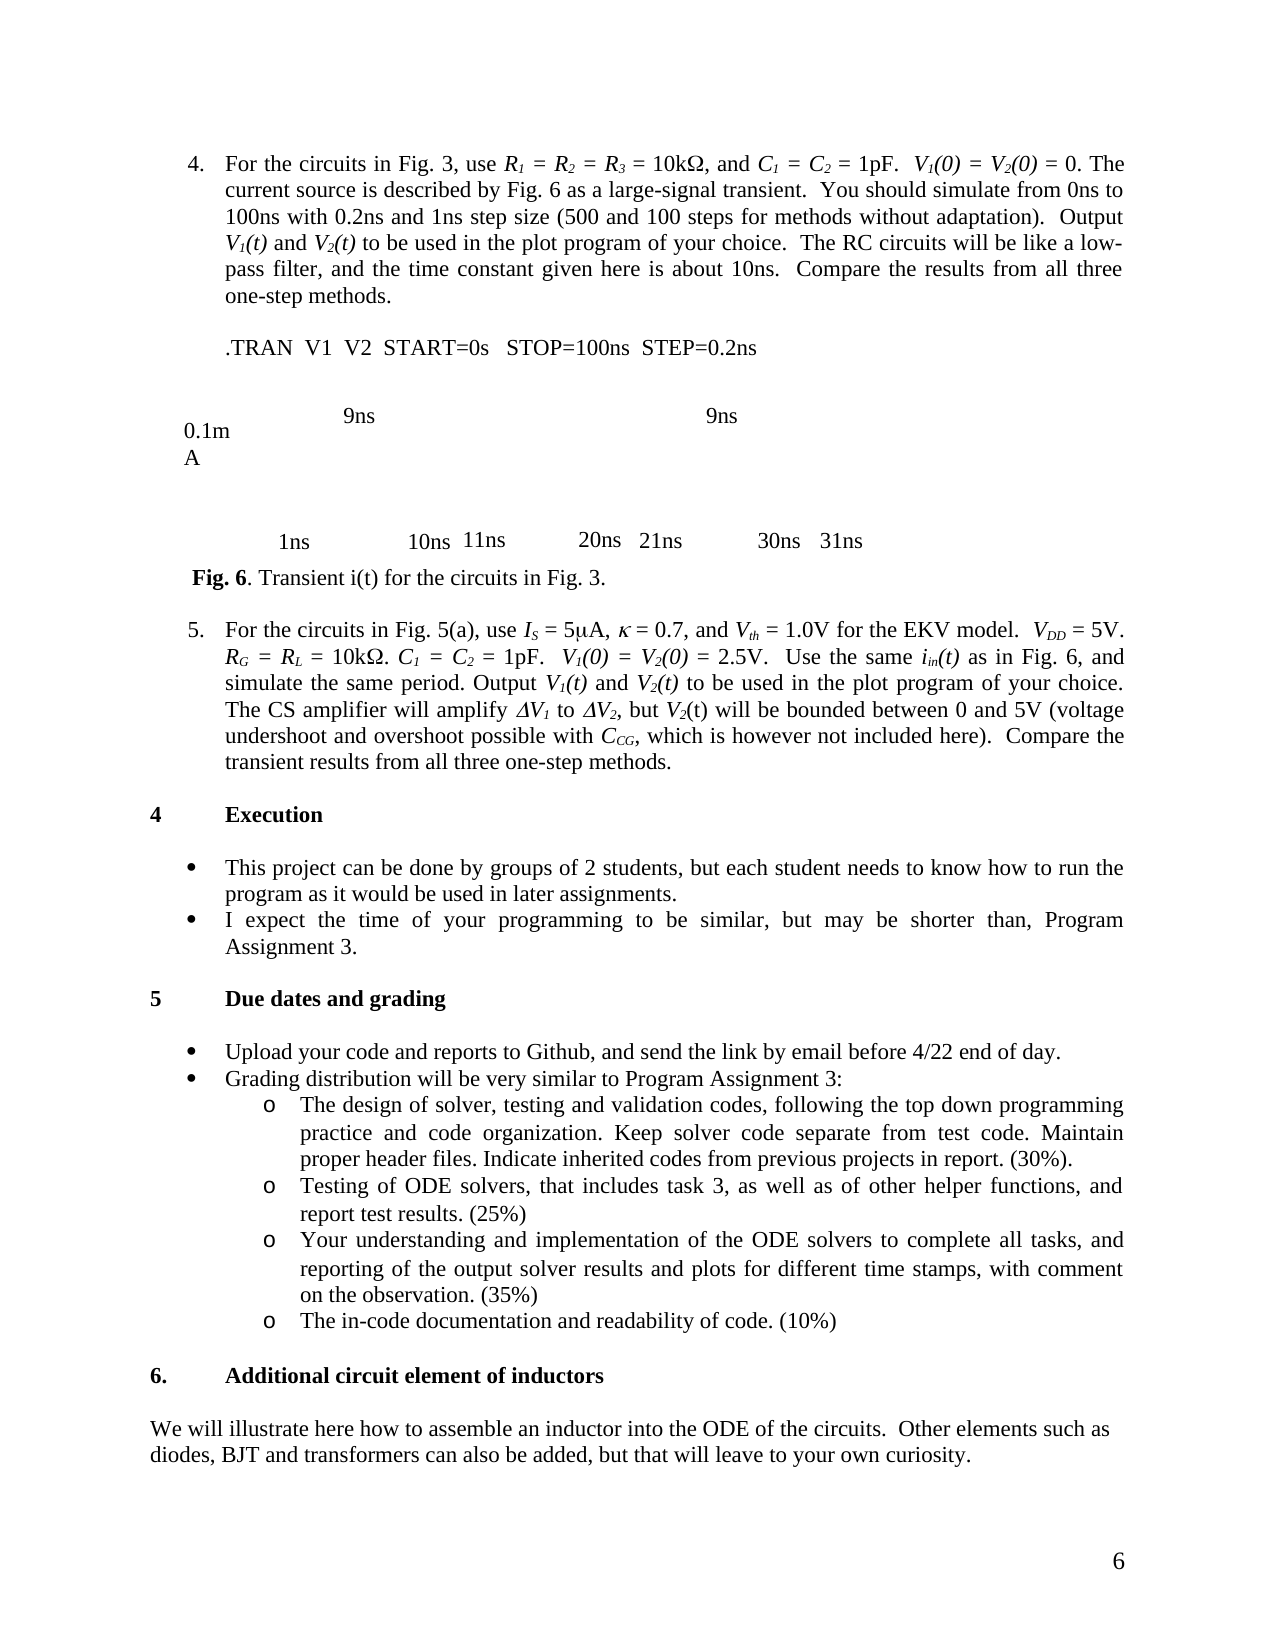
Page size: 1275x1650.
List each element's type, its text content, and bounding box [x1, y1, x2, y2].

list Upload your code and reports to Github, and send the link by email before 4/22 end of day. [187, 1038, 1125, 1064]
text 5 Due dates and grading [150, 986, 1125, 1012]
list For the circuits in Fig. 5(a), use IS = 5A, = 0.7, and Vth = 1.0V for the EKV model. VDD = 5V. RG = RL = 10k. C1 = C2 = 1pF. V1(0) = V2(0) = 2.5V. Use the same iin(t) as in Fig. 6, and simulate the same period. Output V1(t) and V2(t) to be used in the plot program of your choice. The CS amplifier will amplify V1 to V2, but V2(t) will be bounded between 0 and 5V (voltage undershoot and overshoot possible with CCG, which is however not included here). Compare the transient results from all three one-step methods. [187, 617, 1125, 775]
list The in-code documentation and readability of code. (10%) [262, 1307, 1125, 1336]
text 4 Execution [150, 801, 1125, 827]
list I expect the time of your programming to be similar, but may be shorter than, Program Assignment 3. [187, 906, 1125, 959]
list This project can be done by groups of 2 students, but each student needs to know how to run the program as it would be used in later assignments. [187, 854, 1125, 906]
list For the circuits in Fig. 3, use R1 = R2 = R3 = 10k, and C1 = C2 = 1pF. V1(0) = V2(0) = 0. The current source is described by Fig. 6 as a large-signal transient. You should simulate from 0ns to 100ns with 0.2ns and 1ns step size (500 and 100 steps for methods without adaptation). Output V1(t) and V2(t) to be used in the plot program of your choice. The RC circuits will be like a low-pass filter, and the time constant given here is about 10ns. Compare the results from all three one-step methods. [187, 150, 1125, 308]
text We will illustrate here how to assemble an inductor into the ODE of the circuits. Other elements such as diodes, BJT and transformers can also be added, but that will leave to your own curiosity. [150, 1415, 1125, 1467]
list Testing of ODE solvers, that includes task 3, as well as of other helper functions, and report test results. (25%) [262, 1172, 1125, 1226]
text .TRAN V1 V2 START=0s STOP=100ns STEP=0.2ns [225, 334, 1125, 361]
list Your understanding and implementation of the ODE solvers to complete all tasks, and reporting of the output solver results and plots for different time stamps, with comment on the observation. (35%) [262, 1226, 1125, 1307]
list Grading distribution will be very similar to Program Assignment 3: [187, 1064, 1125, 1091]
text 6. Additional circuit element of inductors [150, 1362, 1125, 1388]
list The design of solver, testing and validation codes, following the top down programming practice and code organization. Keep solver code separate from test code. Maintain proper header files. Indicate inherited codes from previous projects in report. (30%). [262, 1091, 1125, 1172]
